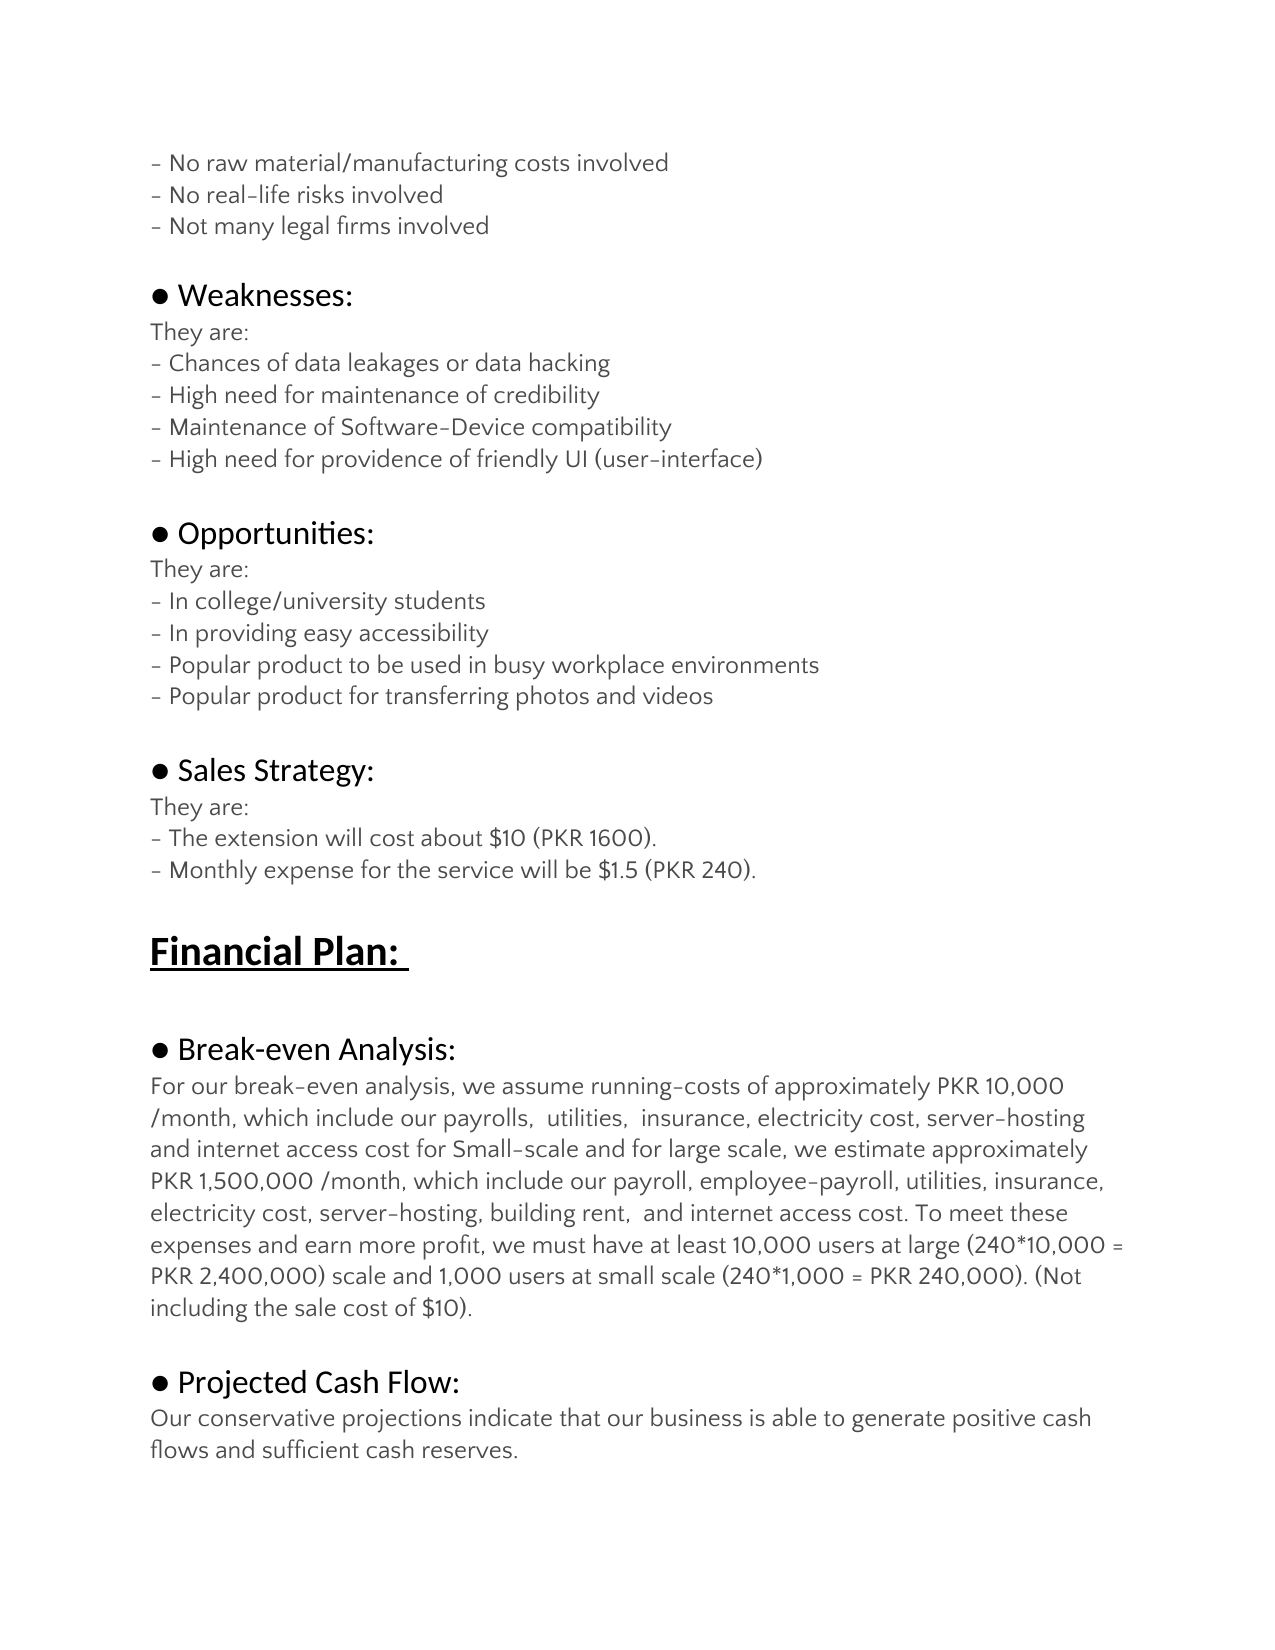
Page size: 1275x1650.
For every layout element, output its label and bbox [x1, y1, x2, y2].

text [150, 1259, 1125, 1497]
text [150, 150, 1125, 1232]
